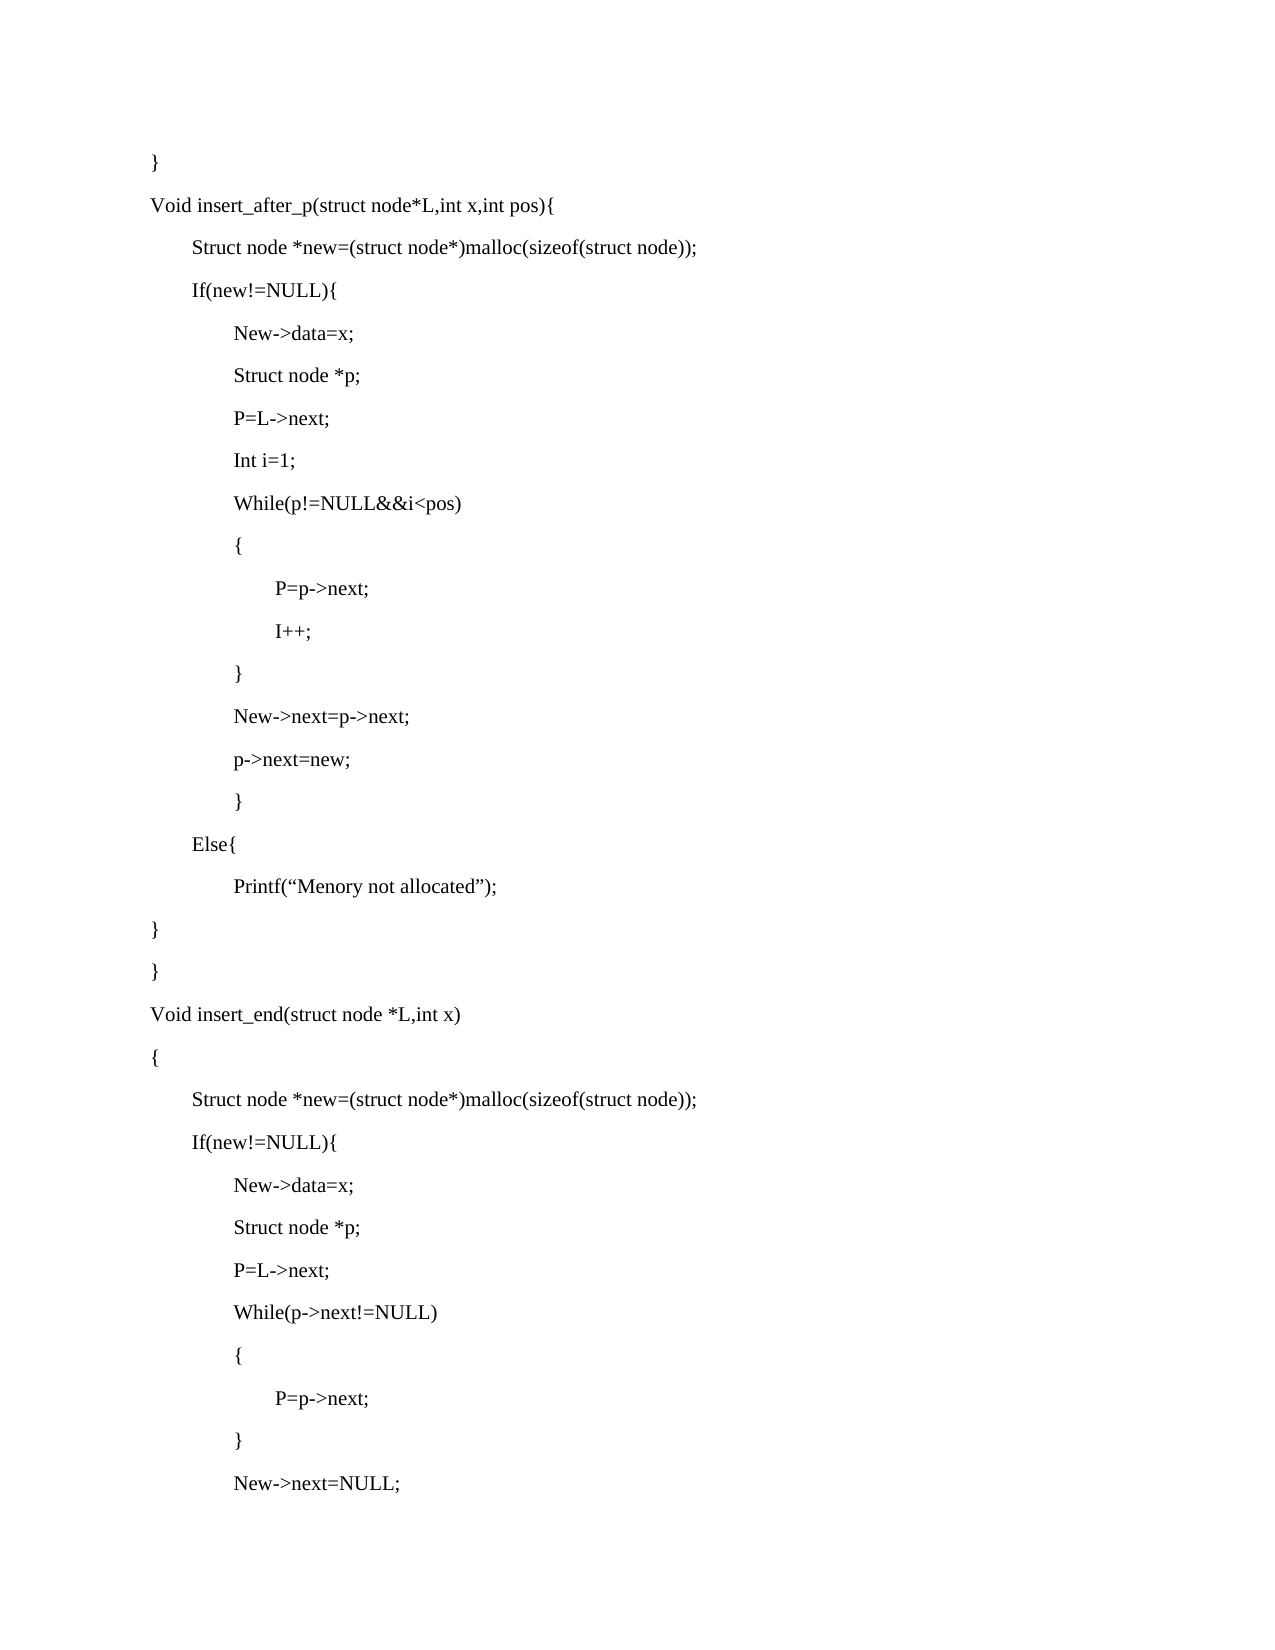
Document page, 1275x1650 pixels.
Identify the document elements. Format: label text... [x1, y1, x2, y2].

text Struct node *new=(struct node*)malloc(sizeof(struct node)); [150, 235, 1125, 259]
text If(new!=NULL){ [150, 1130, 1125, 1154]
text } [150, 661, 1125, 685]
text { [150, 1343, 1125, 1367]
text New->next=p->next; [150, 704, 1125, 728]
text I++; [150, 619, 1125, 643]
text Else{ [150, 832, 1125, 856]
text P=L->next; [150, 406, 1125, 430]
text New->data=x; [150, 1172, 1125, 1197]
text P=p->next; [150, 576, 1125, 600]
text New->data=x; [150, 320, 1125, 344]
text Printf(“Menory not allocated”); [150, 874, 1125, 898]
text } [150, 1428, 1125, 1452]
text If(new!=NULL){ [150, 278, 1125, 302]
text Int i=1; [150, 448, 1125, 472]
text P=L->next; [150, 1258, 1125, 1282]
text Struct node *p; [150, 1215, 1125, 1239]
text p->next=new; [150, 746, 1125, 771]
text } [150, 917, 1125, 941]
text } [150, 959, 1125, 983]
text { [150, 1045, 1125, 1069]
text Void insert_after_p(struct node*L,int x,int pos){ [150, 193, 1125, 217]
text } [150, 150, 1125, 174]
text While(p->next!=NULL) [150, 1300, 1125, 1324]
text { [150, 533, 1125, 557]
text } [150, 789, 1125, 813]
text Struct node *new=(struct node*)malloc(sizeof(struct node)); [150, 1087, 1125, 1111]
text New->next=NULL; [150, 1471, 1125, 1495]
text While(p!=NULL&&i<pos) [150, 491, 1125, 515]
text Void insert_end(struct node *L,int x) [150, 1002, 1125, 1026]
text P=p->next; [150, 1386, 1125, 1409]
text Struct node *p; [150, 363, 1125, 387]
